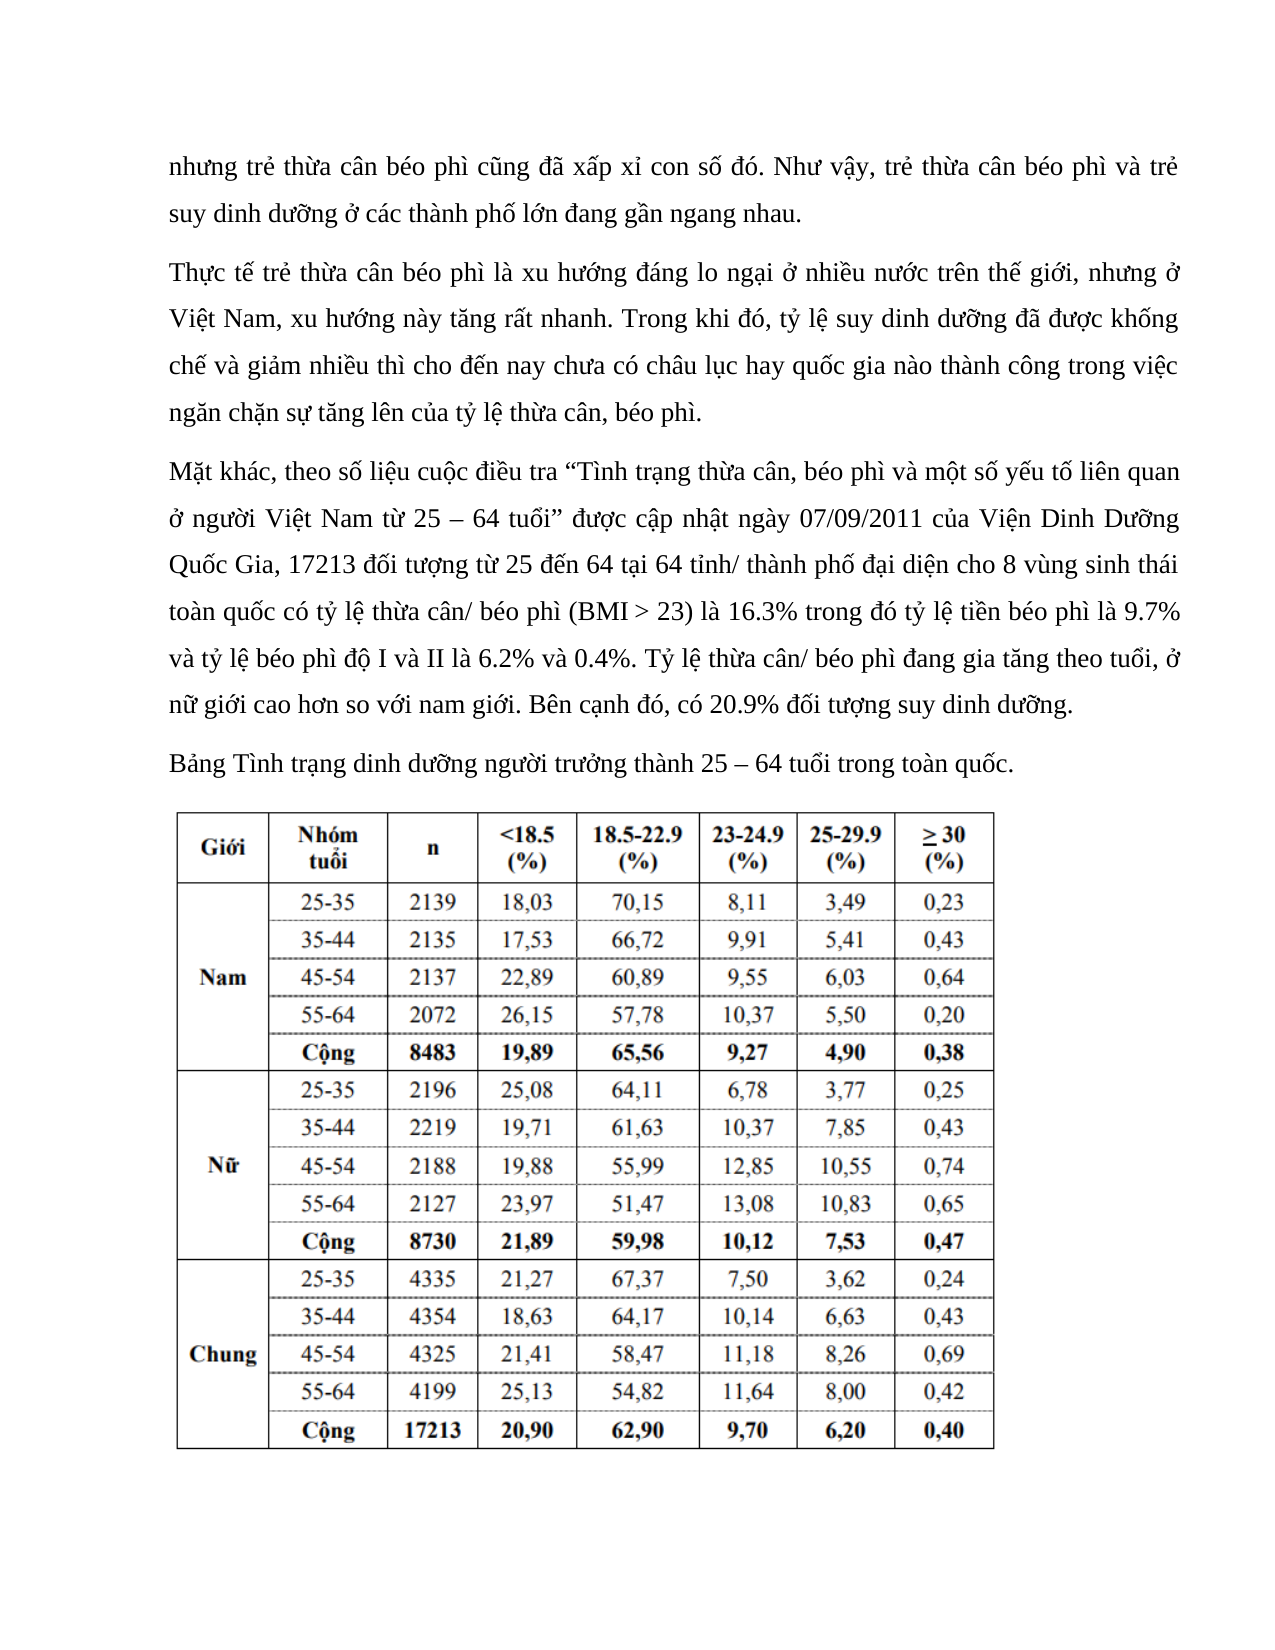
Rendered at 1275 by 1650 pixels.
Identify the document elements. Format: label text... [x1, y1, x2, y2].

text Thực tế trẻ thừa cân béo phì là xu hướng đáng lo ngại ở nhiều nước trên thế giới, nhưng ở Việt Nam, xu hướng này tăng rất nhanh. Trong khi đó, tỷ lệ suy dinh dưỡng đã được khống chế và giảm nhiều thì cho đến nay chưa có châu lục hay quốc gia nào thành công trong việc ngăn chặn sự tăng lên của tỷ lệ thừa cân, béo phì. [169, 256, 1181, 427]
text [169, 150, 1181, 228]
picture [168, 806, 1007, 1463]
text Bảng Tình trạng dinh dưỡng người trưởng thành 25 – 64 tuổi trong toàn quốc. [169, 747, 1181, 779]
text Mặt khác, theo số liệu cuộc điều tra “Tình trạng thừa cân, béo phì và một số yếu tố liên quan ở người Việt Nam từ 25 – 64 tuổi” được cập nhật ngày 07/09/2011 của Viện Dinh Dưỡng Quốc Gia, 17213 đối tượng từ 25 đến 64 tại 64 tỉnh/ thành phố đại diện cho 8 vùng sinh thái toàn quốc có tỷ lệ thừa cân/ béo phì (BMI > 23) là 16.3% trong đó tỷ lệ tiền béo phì là 9.7% và tỷ lệ béo phì độ I và II là 6.2% và 0.4%. Tỷ lệ thừa cân/ béo phì đang gia tăng theo tuổi, ở nữ giới cao hơn so với nam giới. Bên cạnh đó, có 20.9% đối tượng suy dinh dưỡng. [169, 455, 1181, 719]
